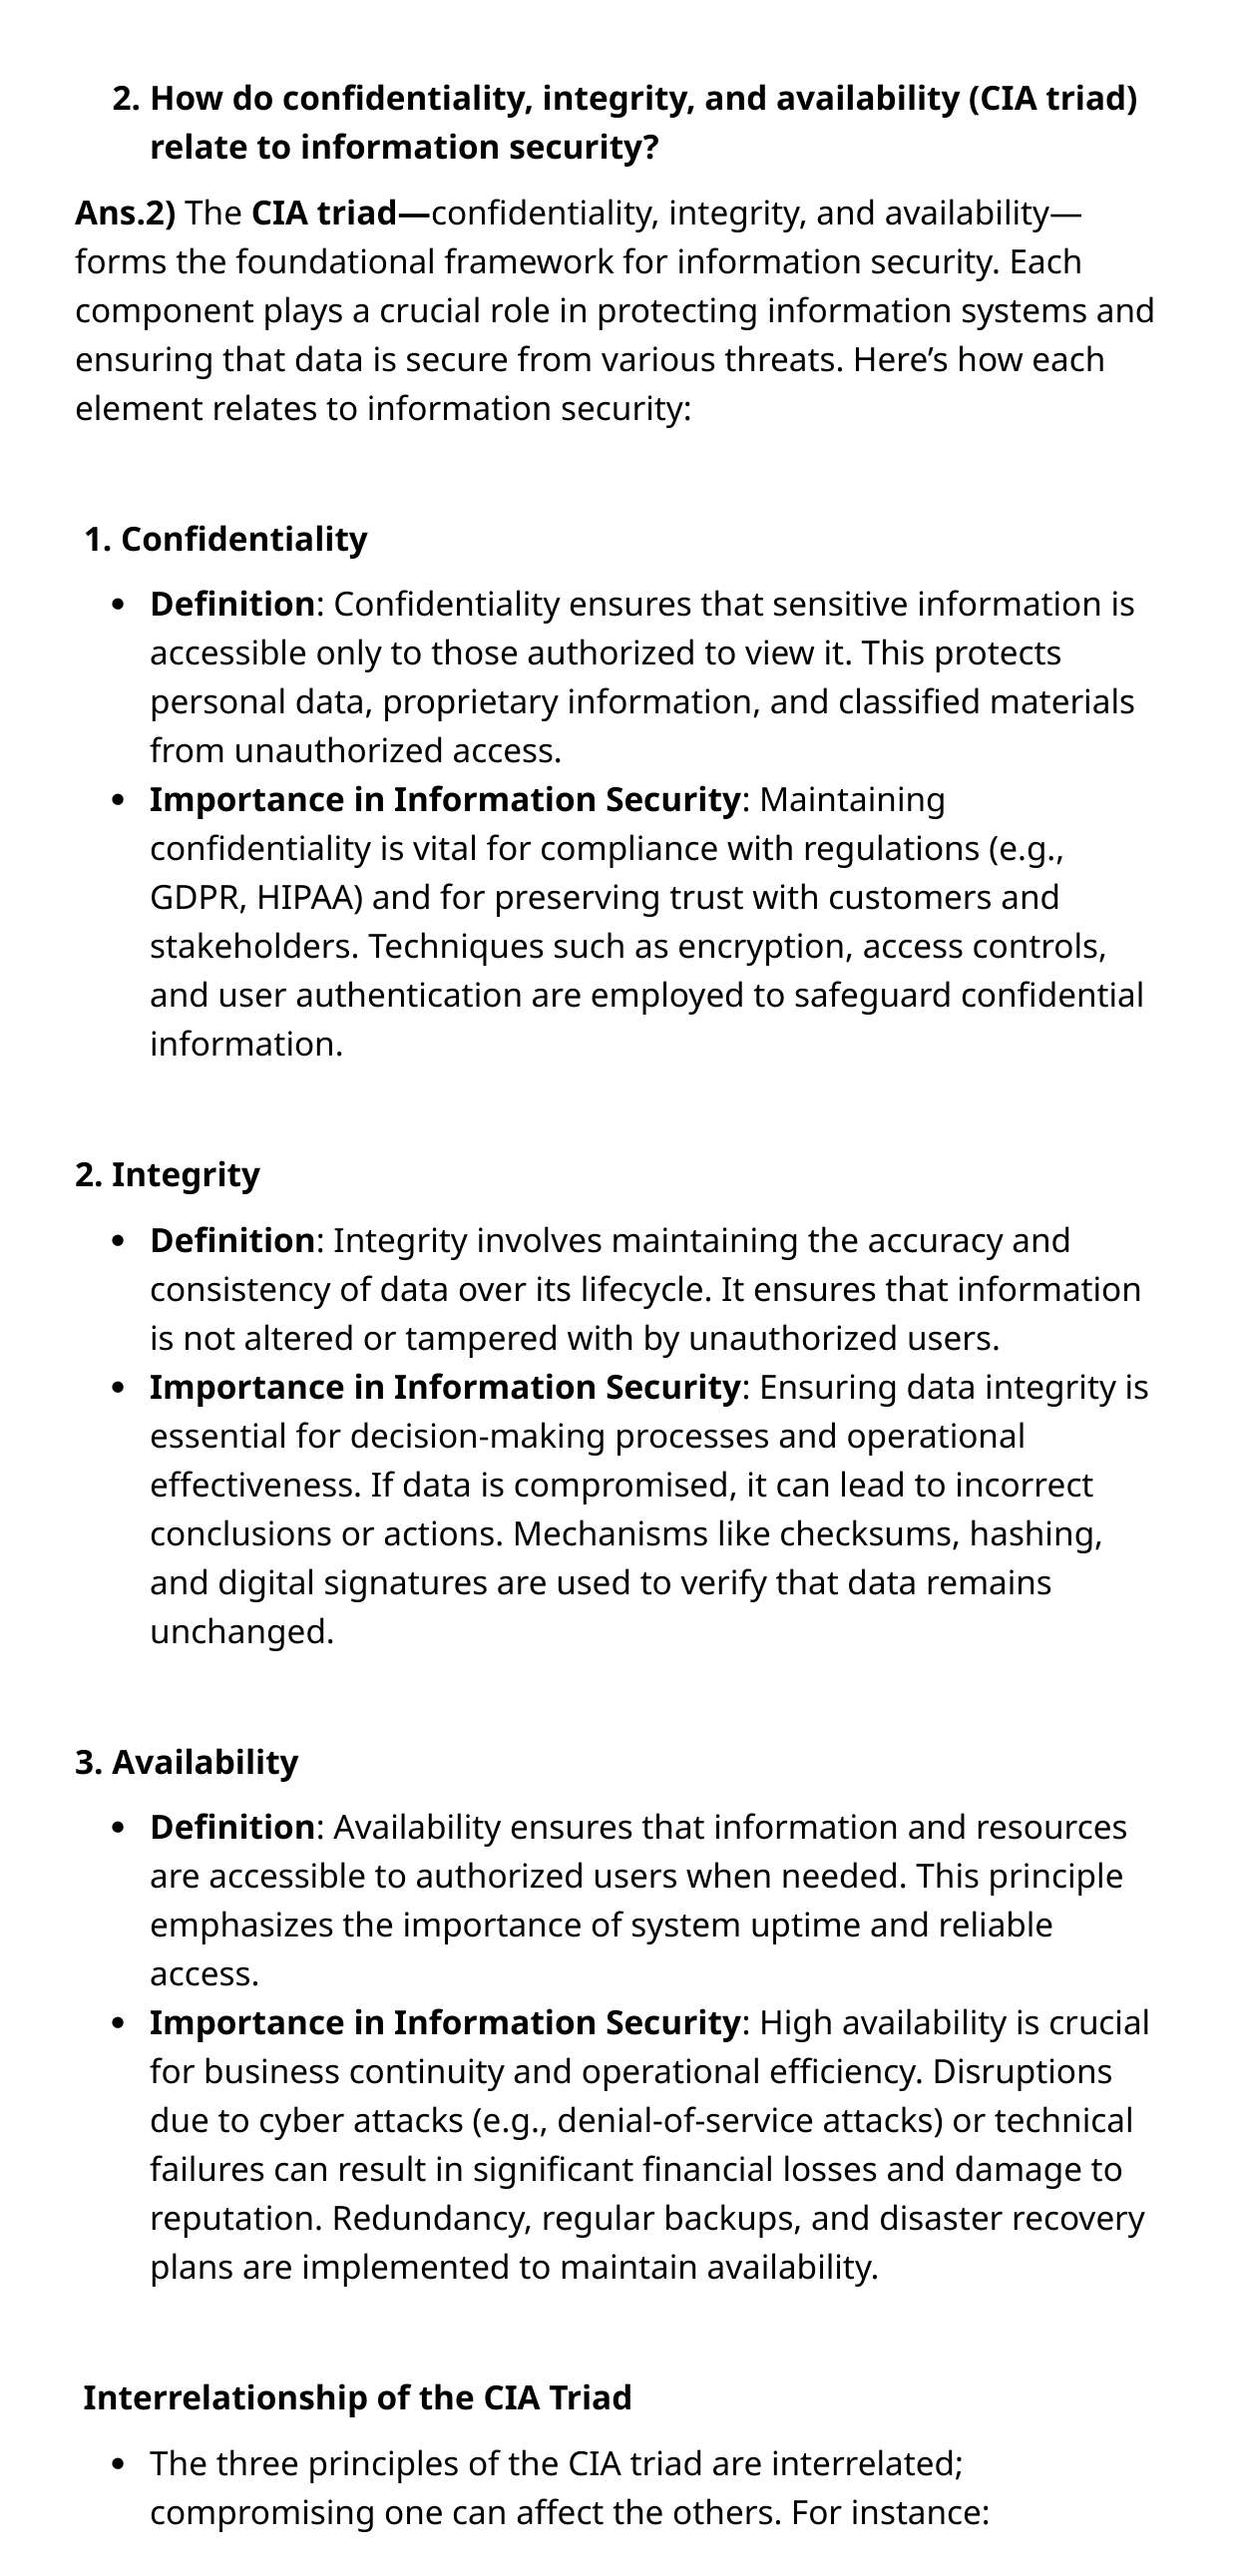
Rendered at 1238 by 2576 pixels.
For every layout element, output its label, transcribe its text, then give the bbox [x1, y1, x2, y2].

list Importance in Information Security: Maintaining confidentiality is vital for compliance with regulations (e.g., GDPR, HIPAA) and for preserving trust with customers and stakeholders. Techniques such as encryption, access controls, and user authentication are employed to safeguard confidential information. [112, 776, 1162, 1066]
text 3. Availability [75, 1739, 1162, 1784]
text Ans.2) The CIA triad—confidentiality, integrity, and availability—forms the foundational framework for information security. Each component plays a crucial role in protecting information systems and ensuring that data is secure from various threats. Here’s how each element relates to information security: [75, 189, 1162, 430]
text 2. Integrity [75, 1151, 1162, 1196]
list The three principles of the CIA triad are interrelated; compromising one can affect the others. For instance: [112, 2440, 1162, 2534]
list Importance in Information Security: High availability is crucial for business continuity and operational efficiency. Disruptions due to cyber attacks (e.g., denial-of-service attacks) or technical failures can result in significant financial losses and damage to reputation. Redundancy, regular backups, and disaster recovery plans are implemented to maintain availability. [112, 1999, 1162, 2289]
list Definition: Availability ensures that information and resources are accessible to authorized users when needed. This principle emphasizes the importance of system uptime and reliable access. [112, 1804, 1162, 1996]
text Interrelationship of the CIA Triad [75, 2374, 1162, 2420]
list Definition: Integrity involves maintaining the accuracy and consistency of data over its lifecycle. It ensures that information is not altered or tampered with by unauthorized users. [112, 1217, 1162, 1360]
text 1. Confidentiality [75, 516, 1162, 561]
list Definition: Confidentiality ensures that sensitive information is accessible only to those authorized to view it. This protects personal data, proprietary information, and classified materials from unauthorized access. [112, 581, 1162, 772]
list How do confidentiality, integrity, and availability (CIA triad) relate to information security? [112, 75, 1162, 169]
list Importance in Information Security: Ensuring data integrity is essential for decision-making processes and operational effectiveness. If data is compromised, it can lead to incorrect conclusions or actions. Mechanisms like checksums, hashing, and digital signatures are used to verify that data remains unchanged. [112, 1364, 1162, 1653]
